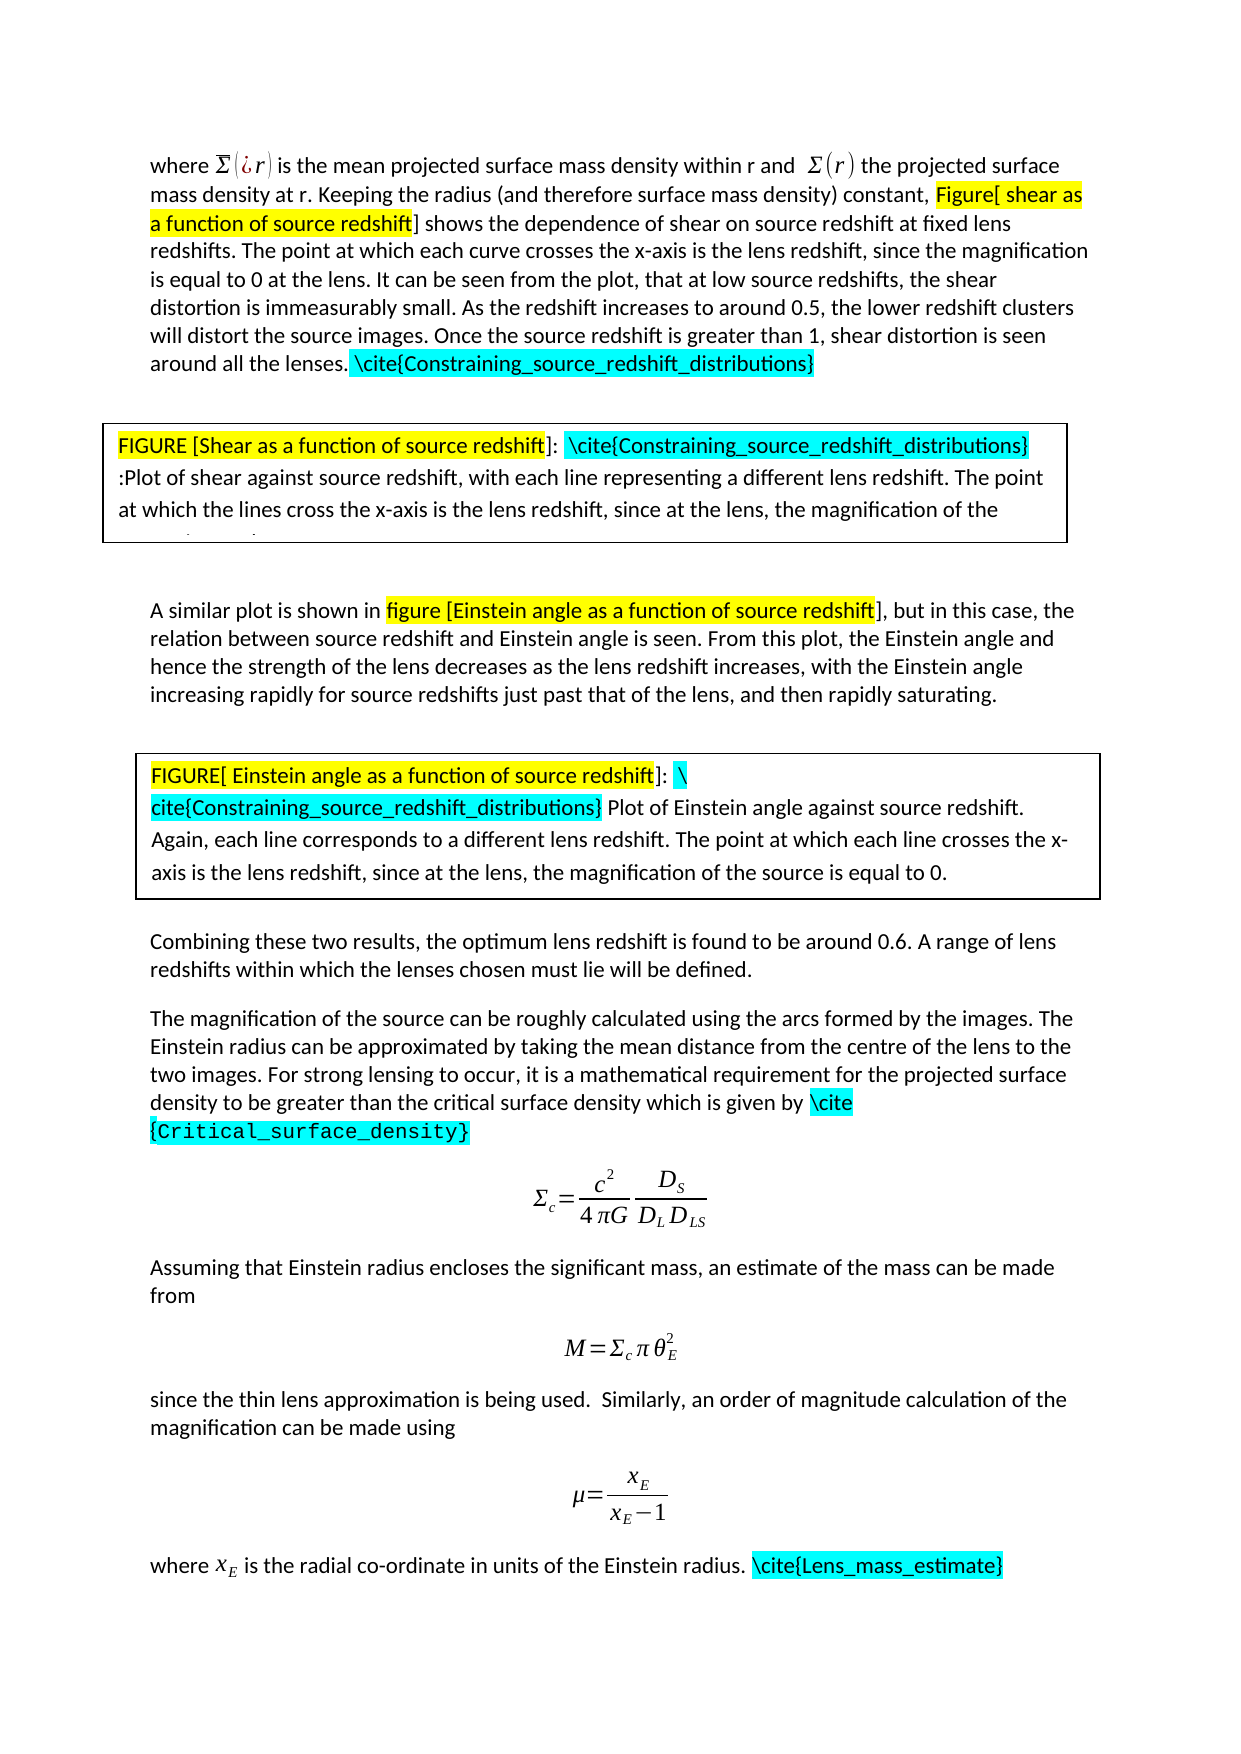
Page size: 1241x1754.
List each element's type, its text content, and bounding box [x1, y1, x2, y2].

text A similar plot is shown in figure [Einstein angle as a function of source redshift], but in this case, the relation between source redshift and Einstein angle is seen. From this plot, the Einstein angle and hence the strength of the lens decreases as the lens redshift increases, with the Einstein angle increasing rapidly for source redshifts just past that of the lens, and then rapidly saturating. [150, 596, 1090, 708]
text where is the mean projected surface mass density within r and the projected surface mass density at r. Keeping the radius (and therefore surface mass density) constant, Figure[ shear as a function of source redshift] shows the dependence of shear on source redshift at fixed lens redshifts. The point at which each curve crosses the x-axis is the lens redshift, since the magnification is equal to 0 at the lens. It can be seen from the plot, that at low source redshifts, the shear distortion is immeasurably small. As the redshift increases to around 0.5, the lower redshift clusters will distort the source images. Once the source redshift is greater than 1, shear distortion is seen around all the lenses. \cite{Constraining_source_redshift_distributions} [150, 150, 1090, 377]
text The magnification of the source can be roughly calculated using the arcs formed by the images. The Einstein radius can be approximated by taking the mean distance from the centre of the lens to the two images. For strong lensing to occur, it is a mathematical requirement for the projected surface density to be greater than the critical surface density which is given by \cite {Critical_surface_density} [150, 1004, 1090, 1145]
text Combining these two results, the optimum lens redshift is found to be around 0.6. A range of lens redshifts within which the lenses chosen must lie will be defined. [150, 927, 1090, 983]
text since the thin lens approximation is being used. Similarly, an order of magnitude calculation of the magnification can be made using [150, 1385, 1090, 1441]
text Assuming that Einstein radius encloses the significant mass, an estimate of the mass can be made from [150, 1253, 1090, 1309]
text where is the radial co-ordinate in units of the Einstein radius. \cite{Lens_mass_estimate} [150, 1549, 1090, 1581]
